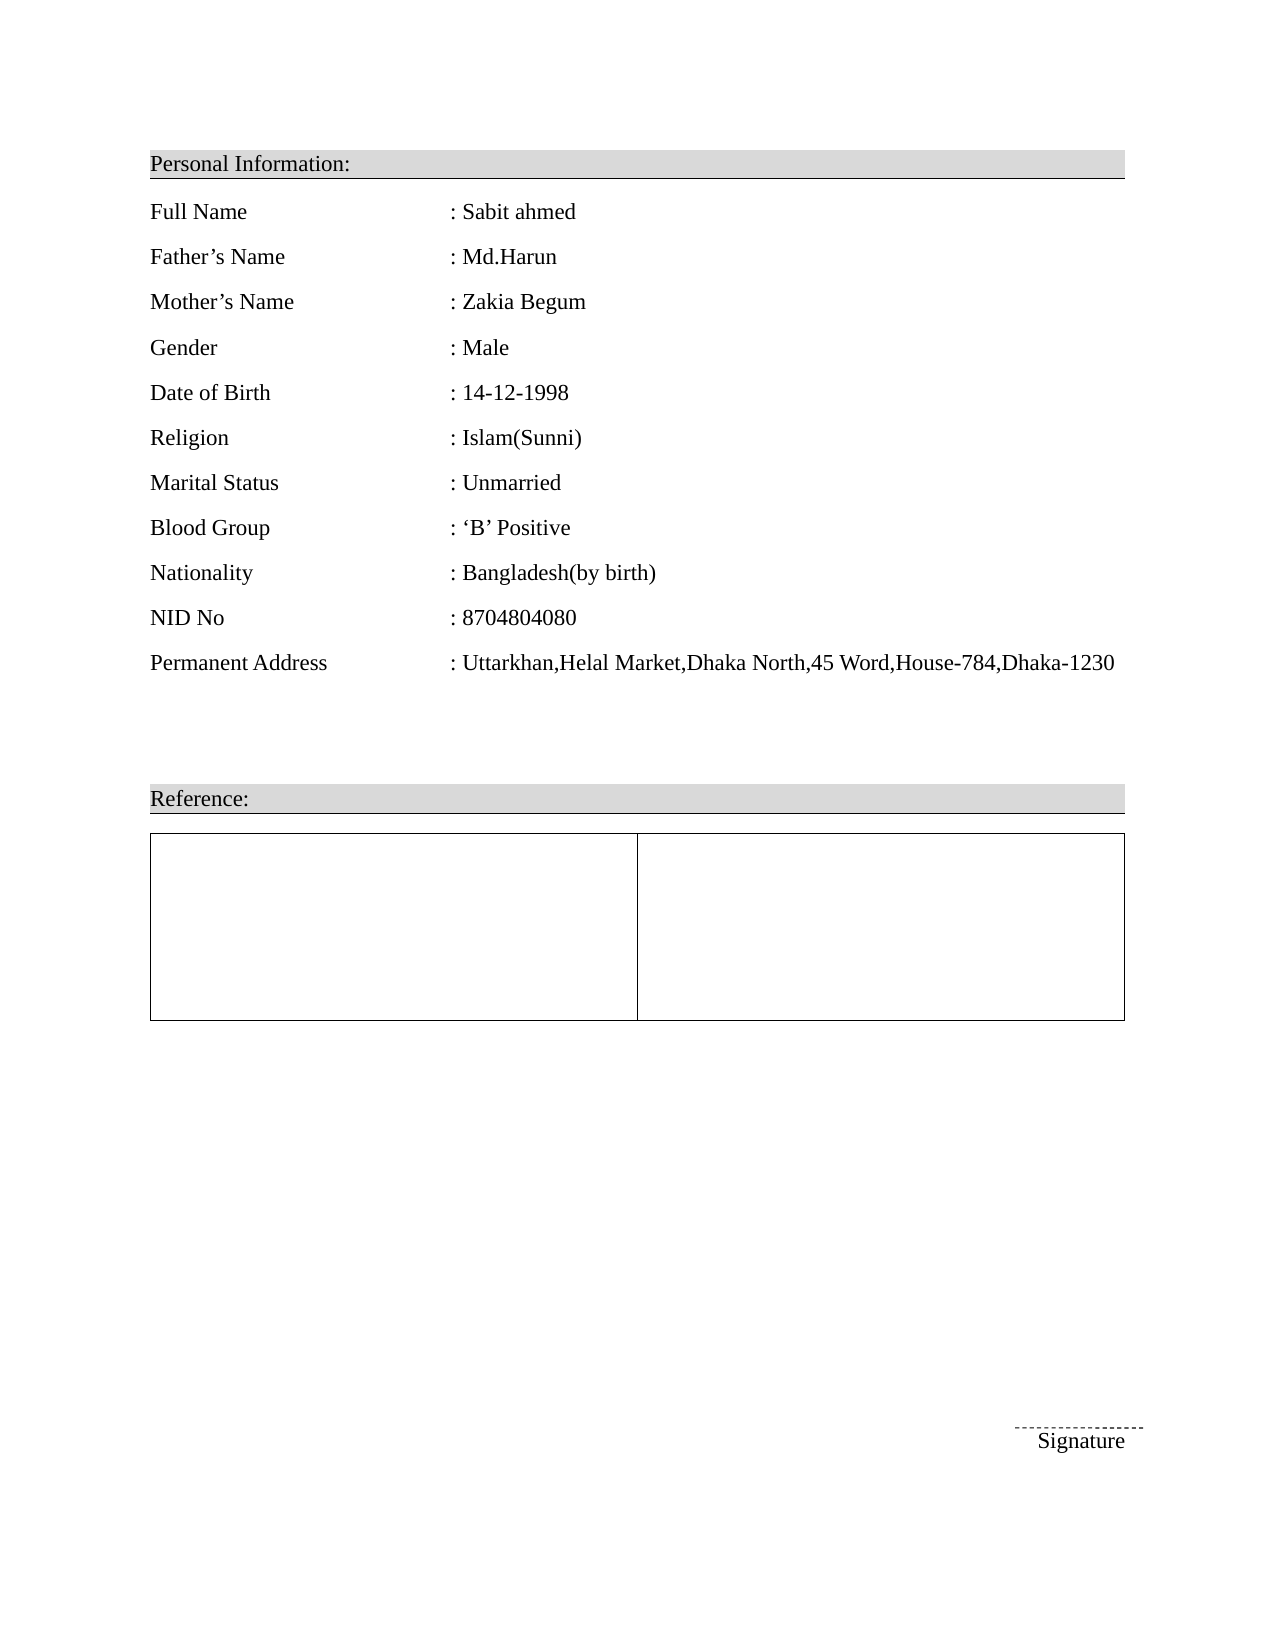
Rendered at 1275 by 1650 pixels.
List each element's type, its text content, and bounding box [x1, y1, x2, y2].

text Reference: [150, 784, 1125, 813]
text Gender : Male [150, 333, 1125, 360]
text Mother’s Name : Zakia Begum [150, 288, 1125, 315]
text Father’s Name : Md.Harun [150, 243, 1125, 270]
text NID No : 8704804080 [150, 604, 1125, 631]
table_header [151, 834, 637, 1020]
text Date of Birth : 14-12-1998 [150, 379, 1125, 405]
table_header [638, 834, 1124, 1020]
text Full Name : Sabit ahmed [150, 198, 1125, 224]
text Marital Status : Unmarried [150, 469, 1125, 495]
text Signature [150, 1427, 1125, 1453]
text Religion : Islam(Sunni) [150, 424, 1125, 450]
text Personal Information: [150, 150, 1125, 178]
text Permanent Address : Uttarkhan,Helal Market,Dhaka North,45 Word,House-784,Dhaka-1230 [150, 649, 1125, 676]
text Blood Group : ‘B’ Positive [150, 514, 1125, 540]
text Nationality : Bangladesh(by birth) [150, 559, 1125, 585]
